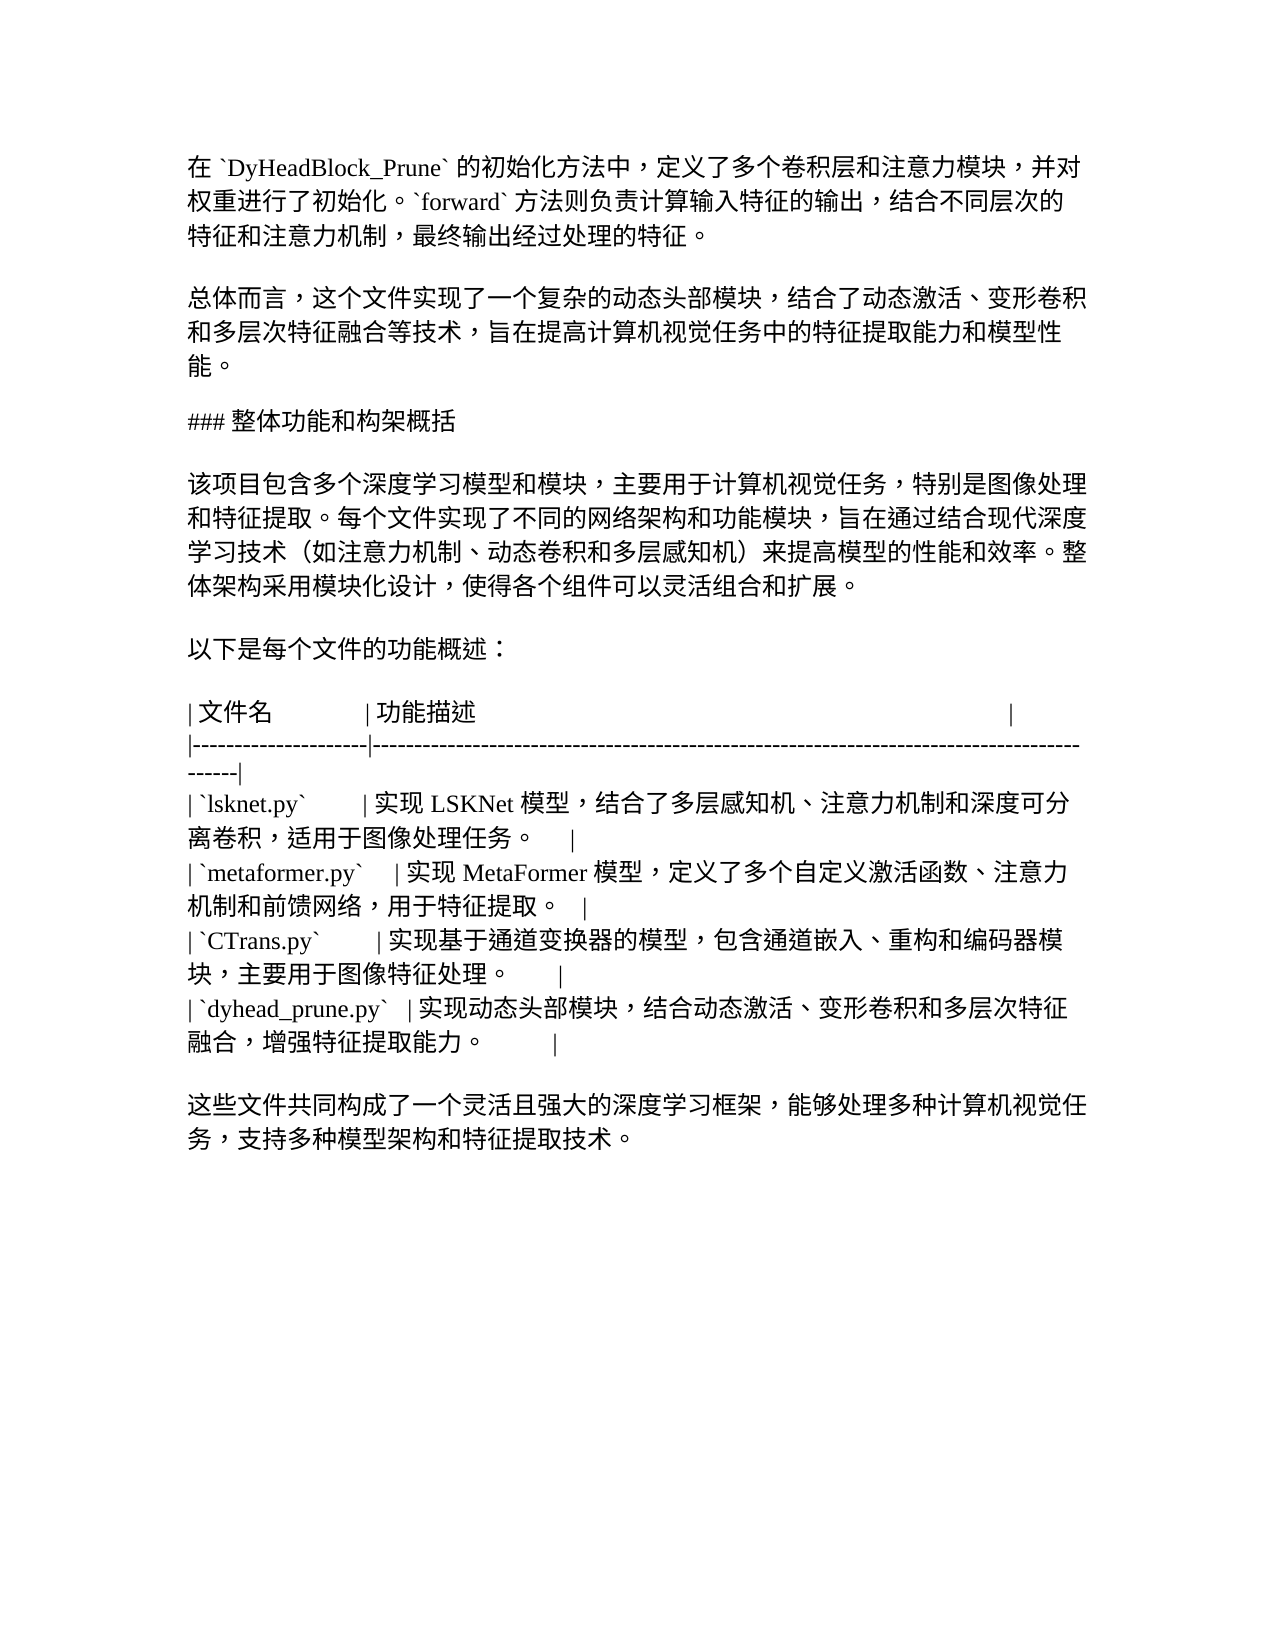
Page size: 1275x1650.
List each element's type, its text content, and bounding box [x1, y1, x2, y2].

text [187, 150, 1087, 383]
text ### 整体功能和构架概括 该项目包含多个深度学习模型和模块，主要用于计算机视觉任务，特别是图像处理和特征提取。每个文件实现了不同的网络架构和功能模块，旨在通过结合现代深度学习技术（如注意力机制、动态卷积和多层感知机）来提高模型的性能和效率。整体架构采用模块化设计，使得各个组件可以灵活组合和扩展。 以下是每个文件的功能概述： | 文件名 | 功能描述 | |---------------------|-------------------------------------------------------------------------------------------| | `lsknet.py` | 实现 LSKNet 模型，结合了多层感知机、注意力机制和深度可分离卷积，适用于图像处理任务。 | | `metaformer.py` | 实现 MetaFormer 模型，定义了多个自定义激活函数、注意力机制和前馈网络，用于特征提取。 | | `CTrans.py` | 实现基于通道变换器的模型，包含通道嵌入、重构和编码器模块，主要用于图像特征处理。 | | `dyhead_prune.py` | 实现动态头部模块，结合动态激活、变形卷积和多层次特征融合，增强特征提取能力。 | 这些文件共同构成了一个灵活且强大的深度学习框架，能够处理多种计算机视觉任务，支持多种模型架构和特征提取技术。 [187, 404, 1087, 1156]
